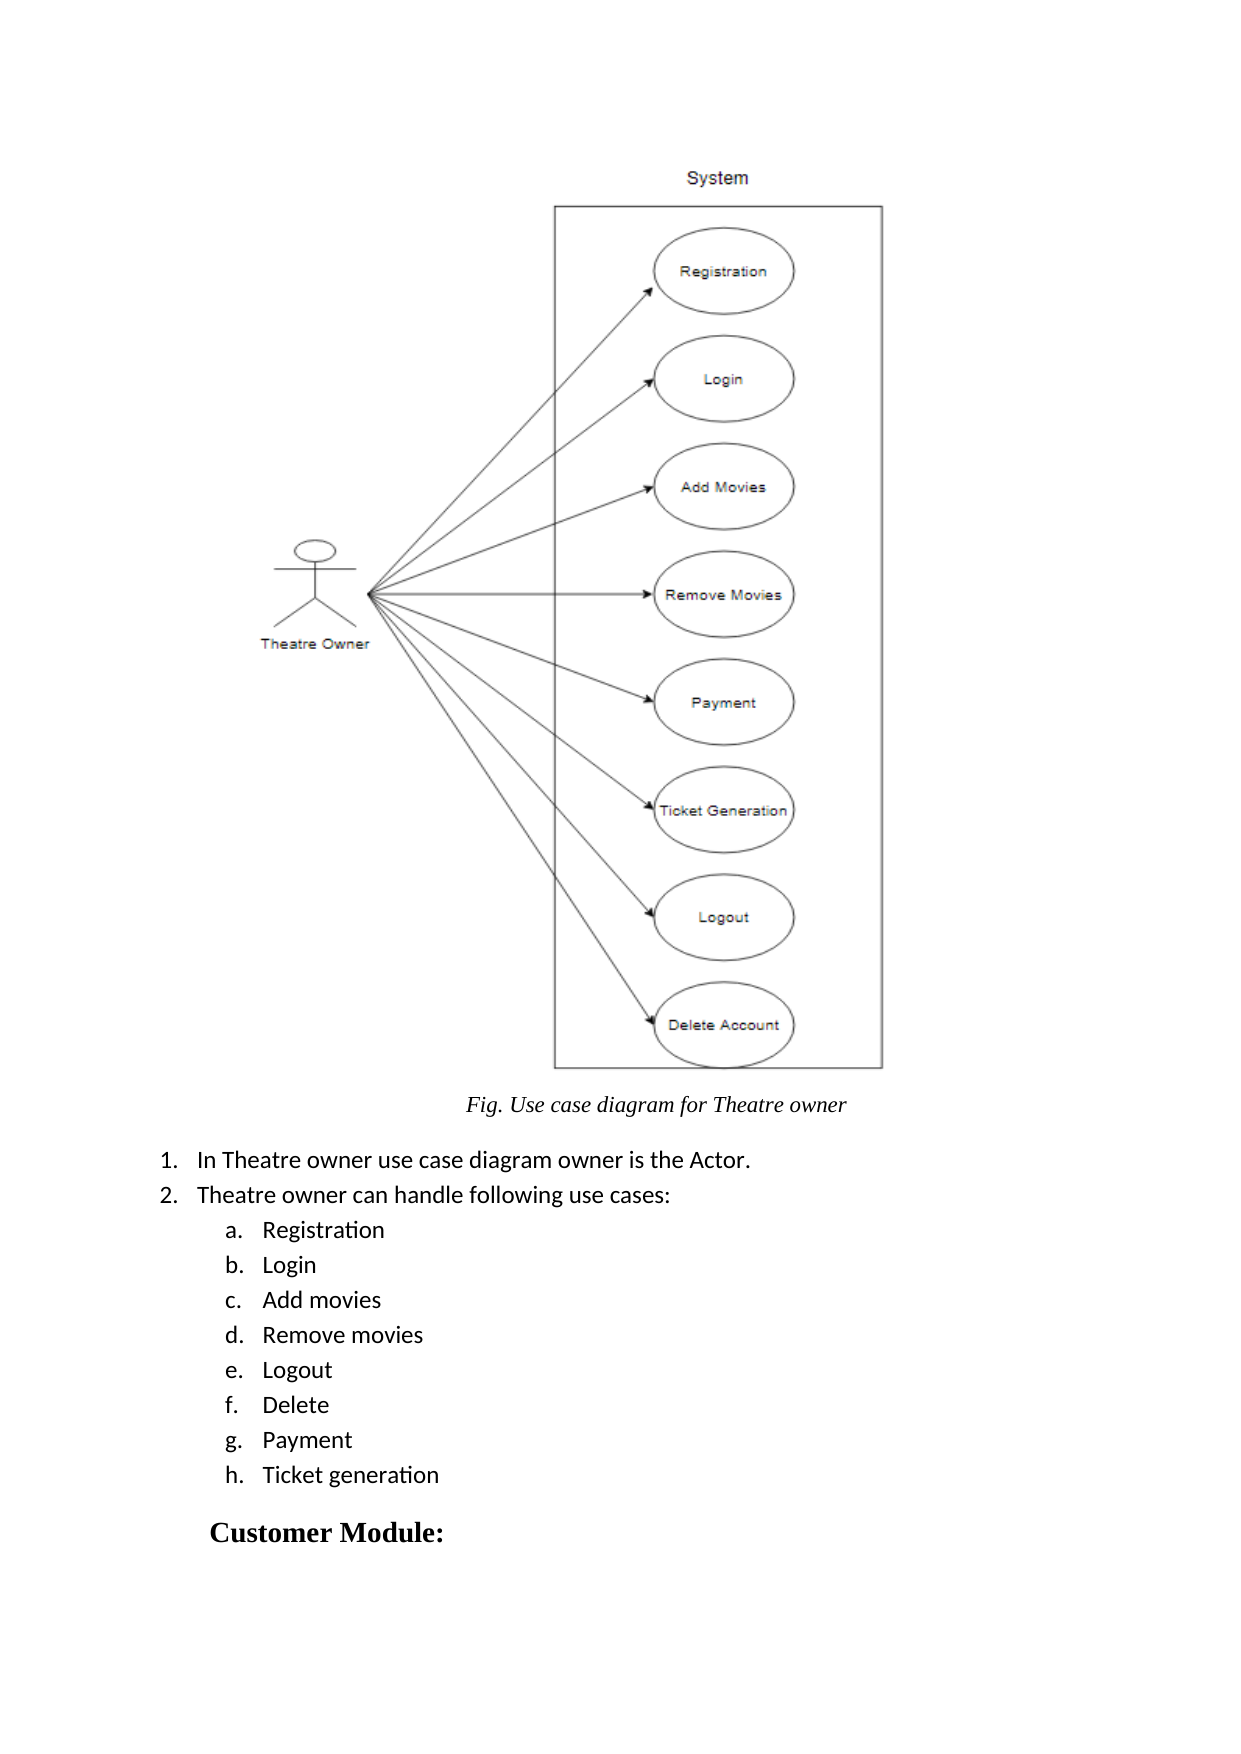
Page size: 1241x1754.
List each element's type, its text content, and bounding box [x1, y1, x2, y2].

list Registration [225, 1214, 1090, 1244]
list Logout [225, 1354, 1090, 1384]
list Login [225, 1249, 1090, 1279]
list Remove movies [225, 1319, 1090, 1349]
list In Theatre owner use case diagram owner is the Actor. [159, 1144, 1090, 1174]
picture [221, 150, 1019, 1092]
list Payment [225, 1424, 1090, 1454]
list Add movies [225, 1284, 1090, 1314]
list Delete [225, 1389, 1090, 1419]
list Theatre owner can handle following use cases: [159, 1179, 1090, 1209]
text Fig. Use case diagram for Theatre owner [209, 1091, 1090, 1117]
text Customer Module: [209, 1515, 1090, 1548]
list Ticket generation [225, 1459, 1090, 1489]
